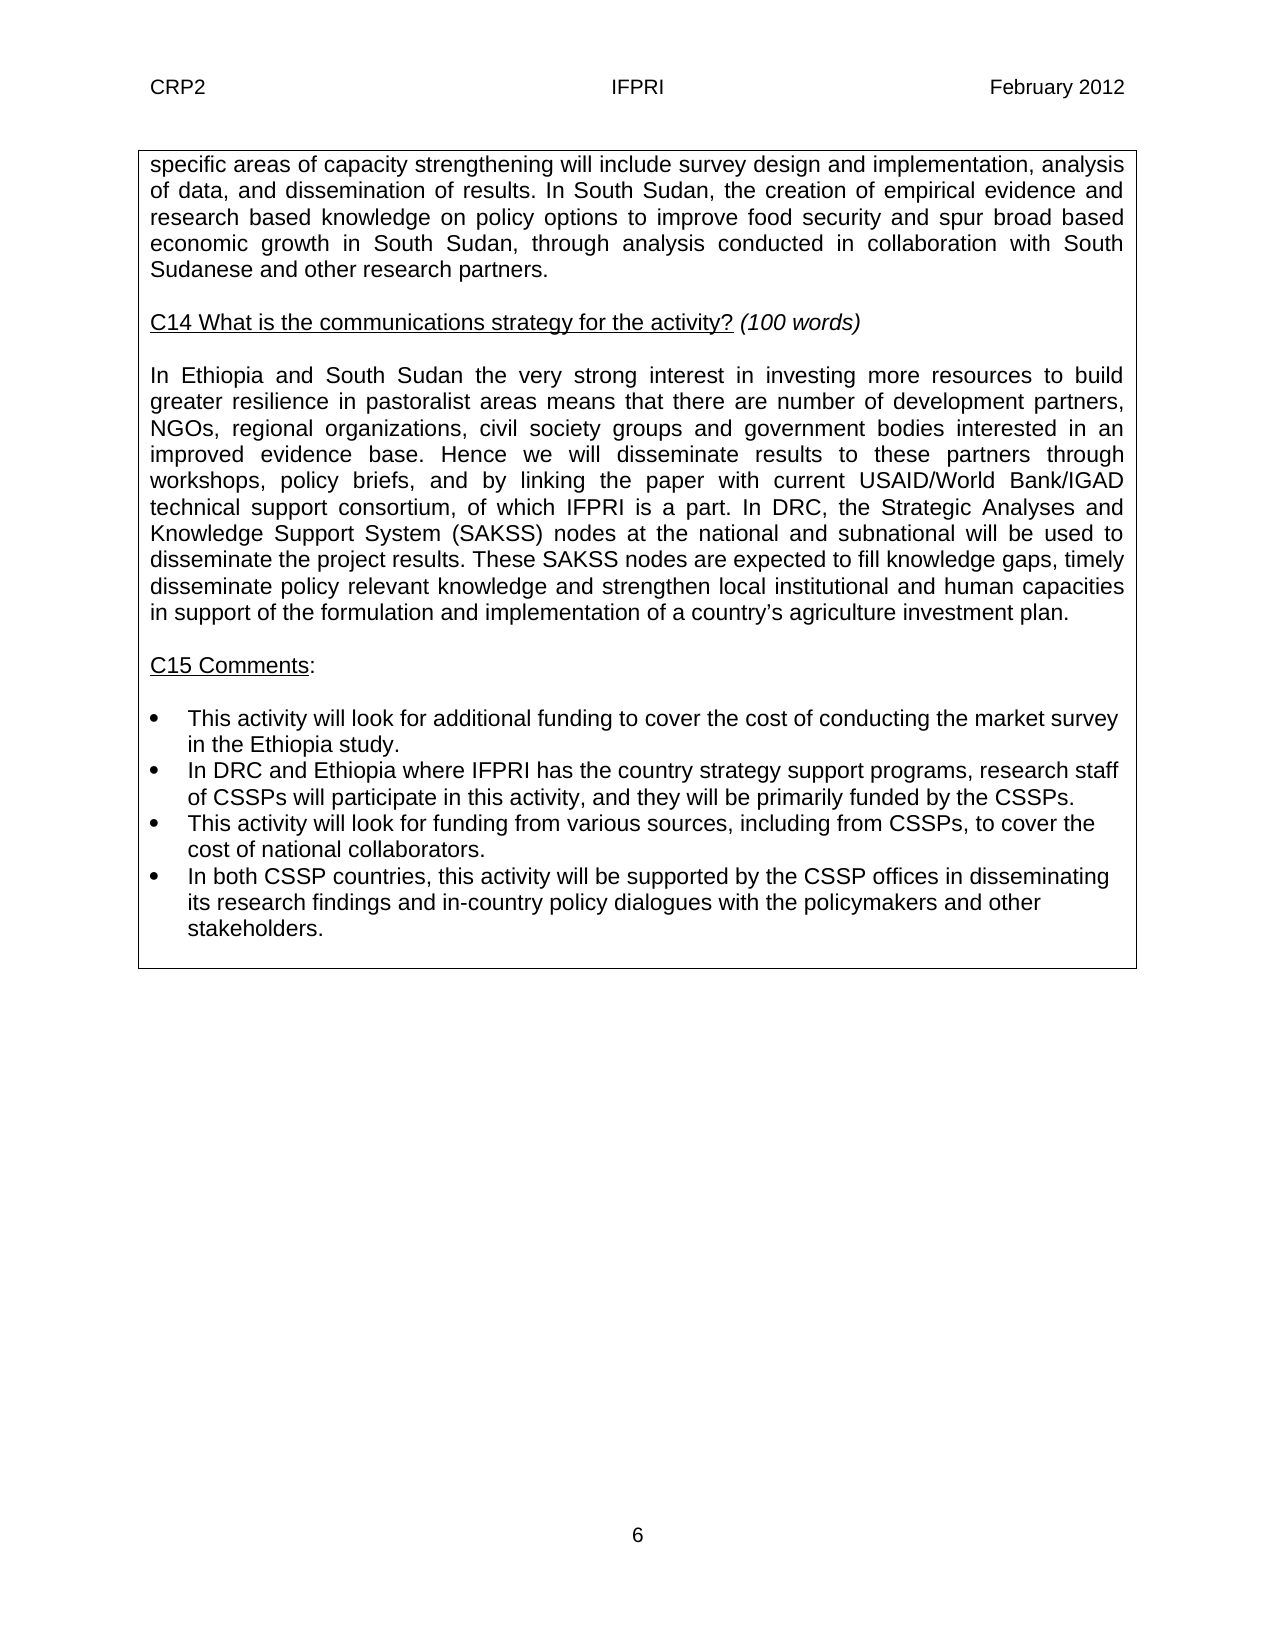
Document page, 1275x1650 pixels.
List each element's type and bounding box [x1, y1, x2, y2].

table_header [139, 151, 1136, 968]
